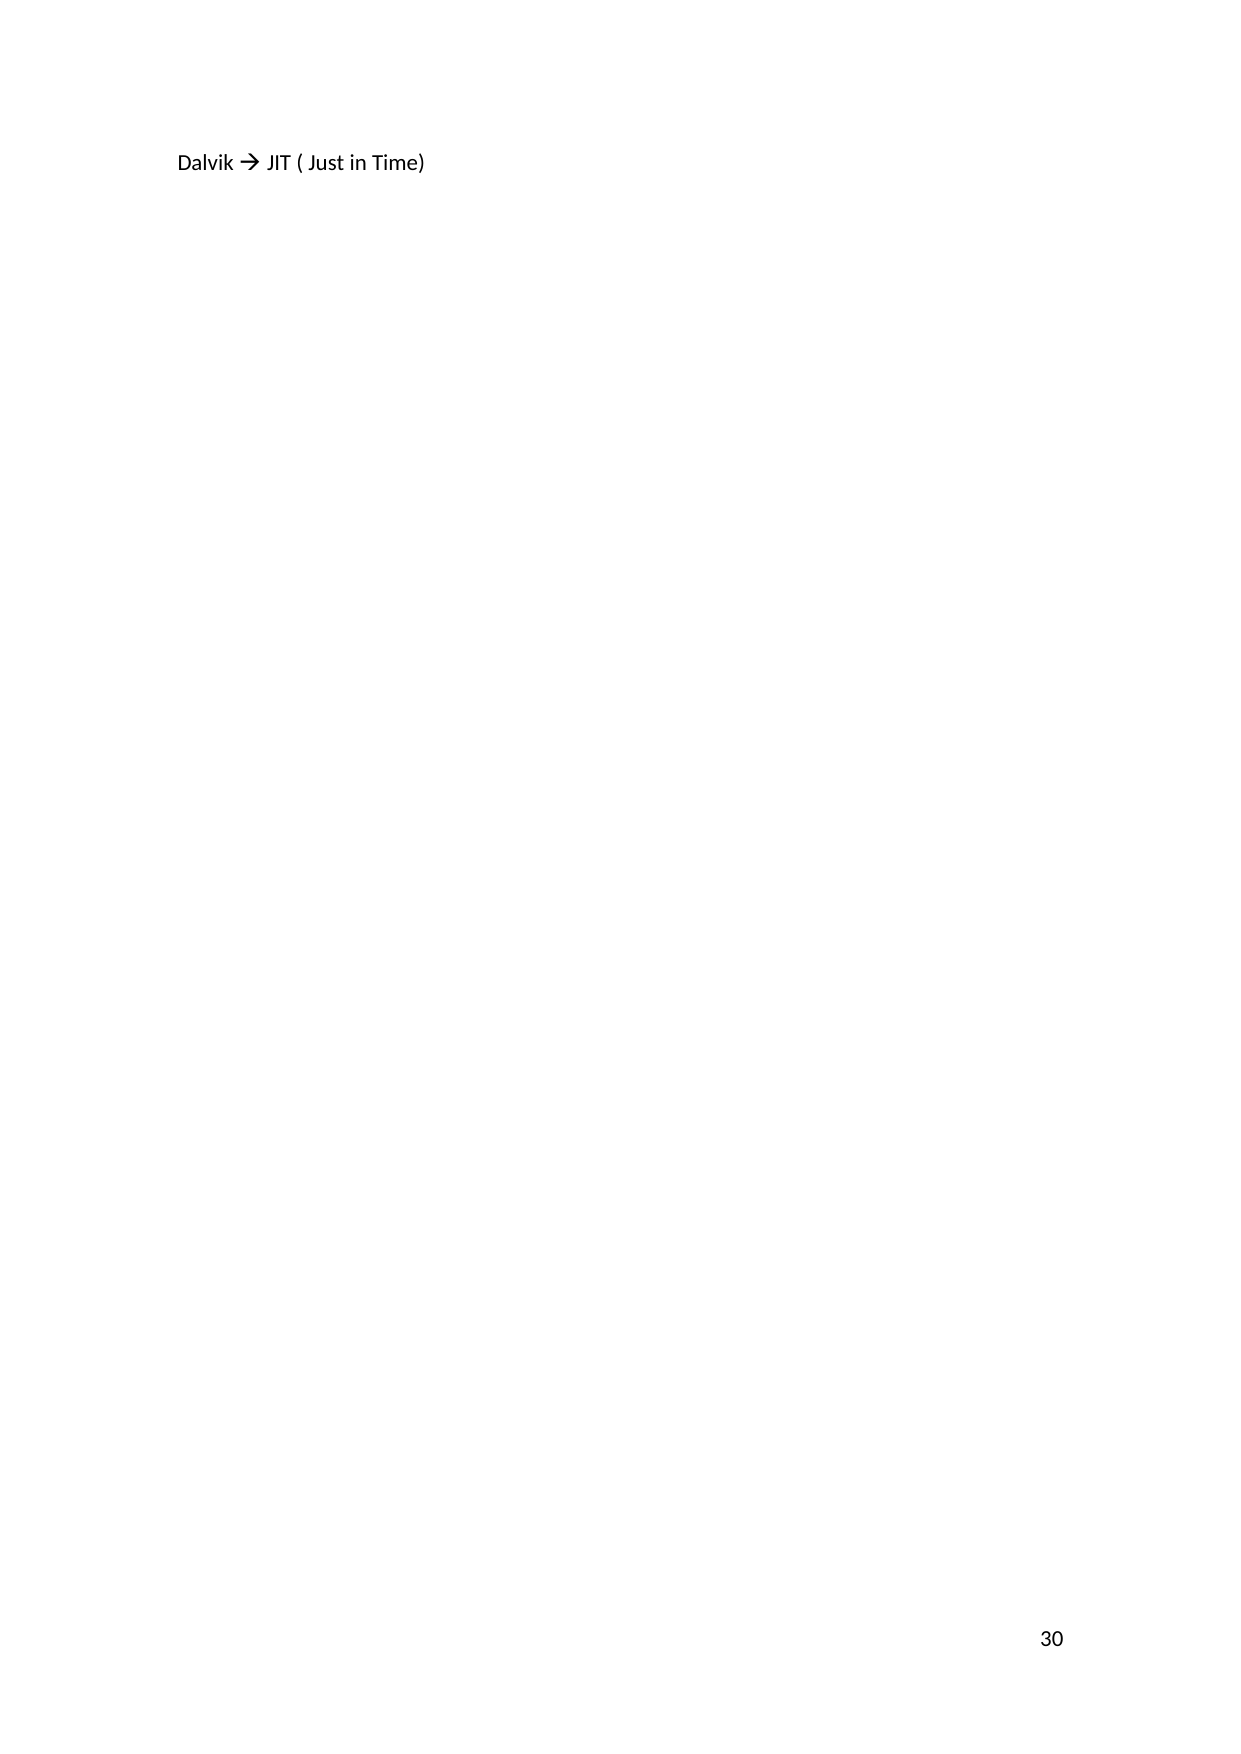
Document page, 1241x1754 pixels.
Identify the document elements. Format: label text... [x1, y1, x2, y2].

text Dalvik JIT ( Just in Time) [177, 148, 1063, 176]
